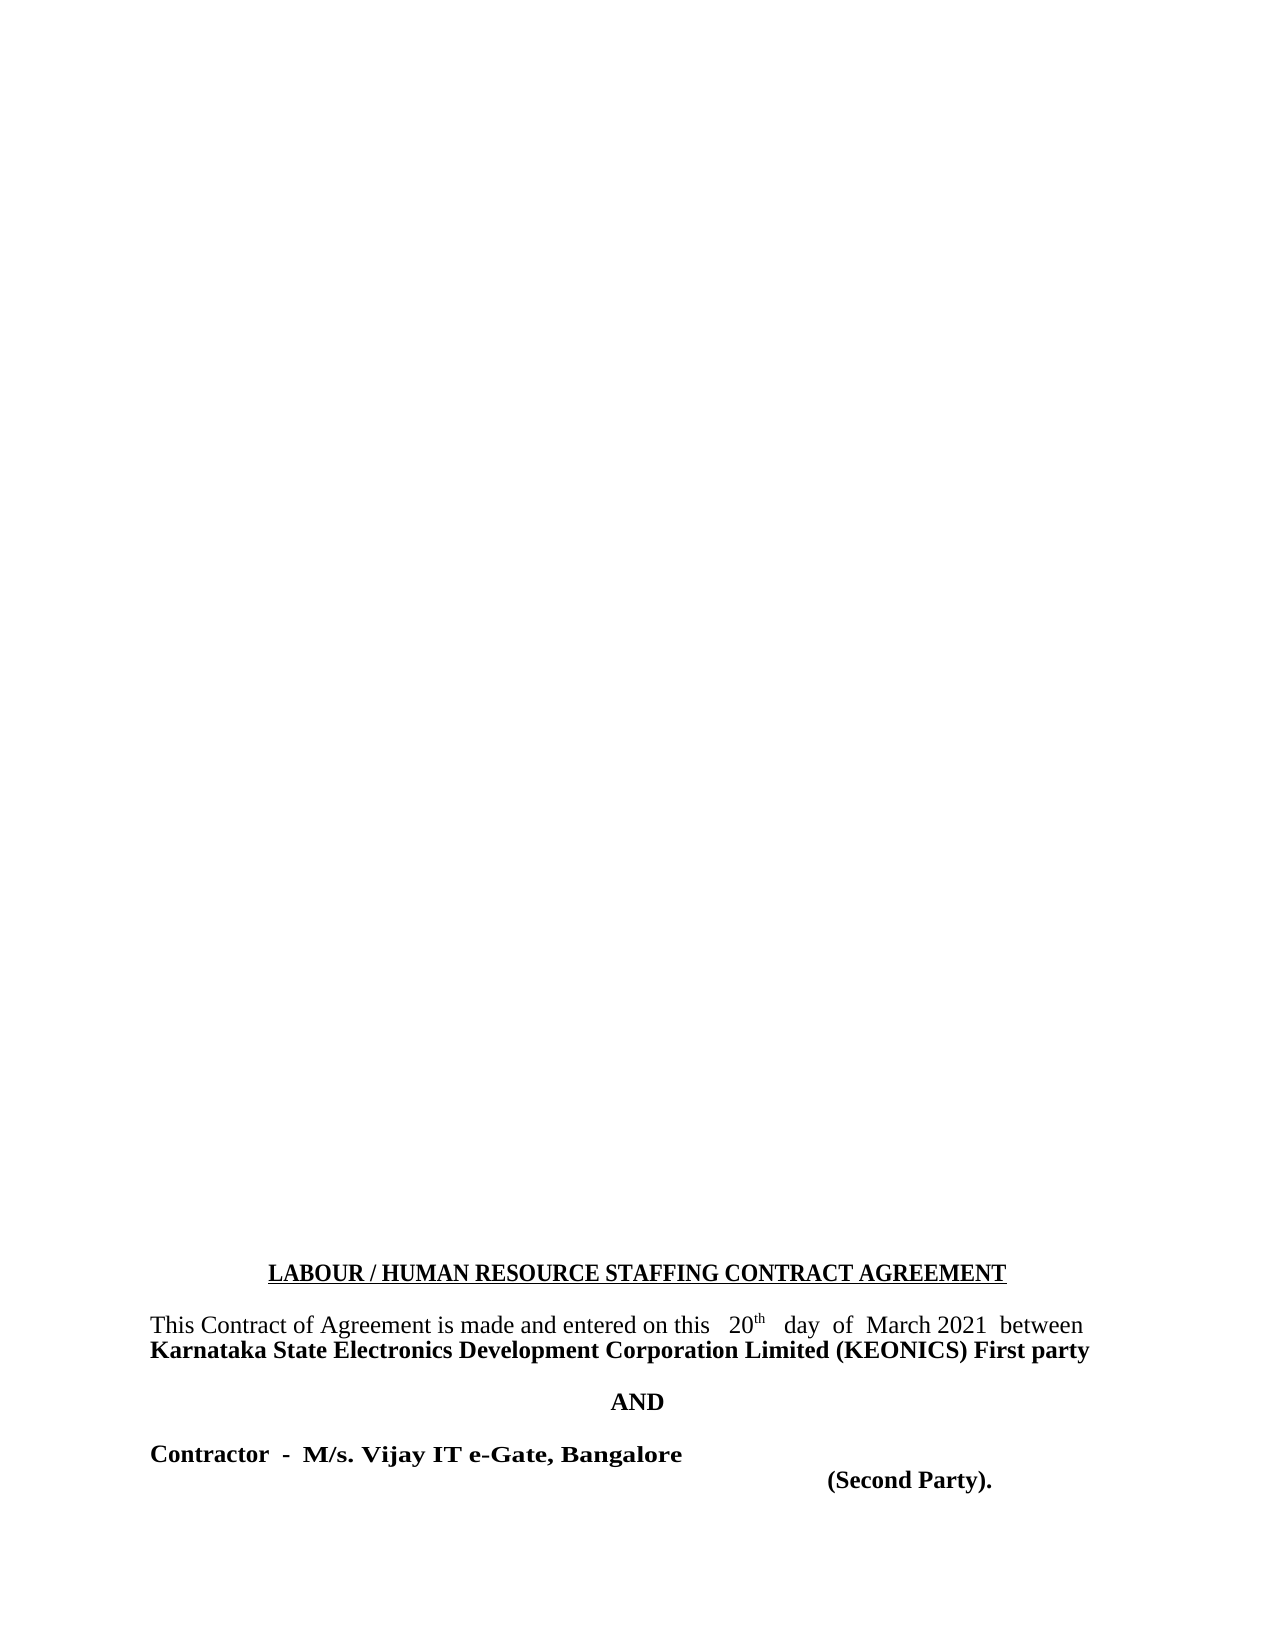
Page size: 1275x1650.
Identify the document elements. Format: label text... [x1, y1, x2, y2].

text LABOUR / HUMAN RESOURCE STAFFING CONTRACT AGREEMENT [150, 1261, 1125, 1287]
text Contractor - M/s. Vijay IT e-Gate, Bangalore [150, 1442, 1125, 1467]
text (Second Party). [150, 1467, 1125, 1493]
text This Contract of Agreement is made and entered on this 20th day of March 2021 between [150, 1312, 1125, 1338]
text AND [150, 1390, 1125, 1416]
text Karnataka State Electronics Development Corporation Limited (KEONICS) First party [150, 1338, 1125, 1364]
